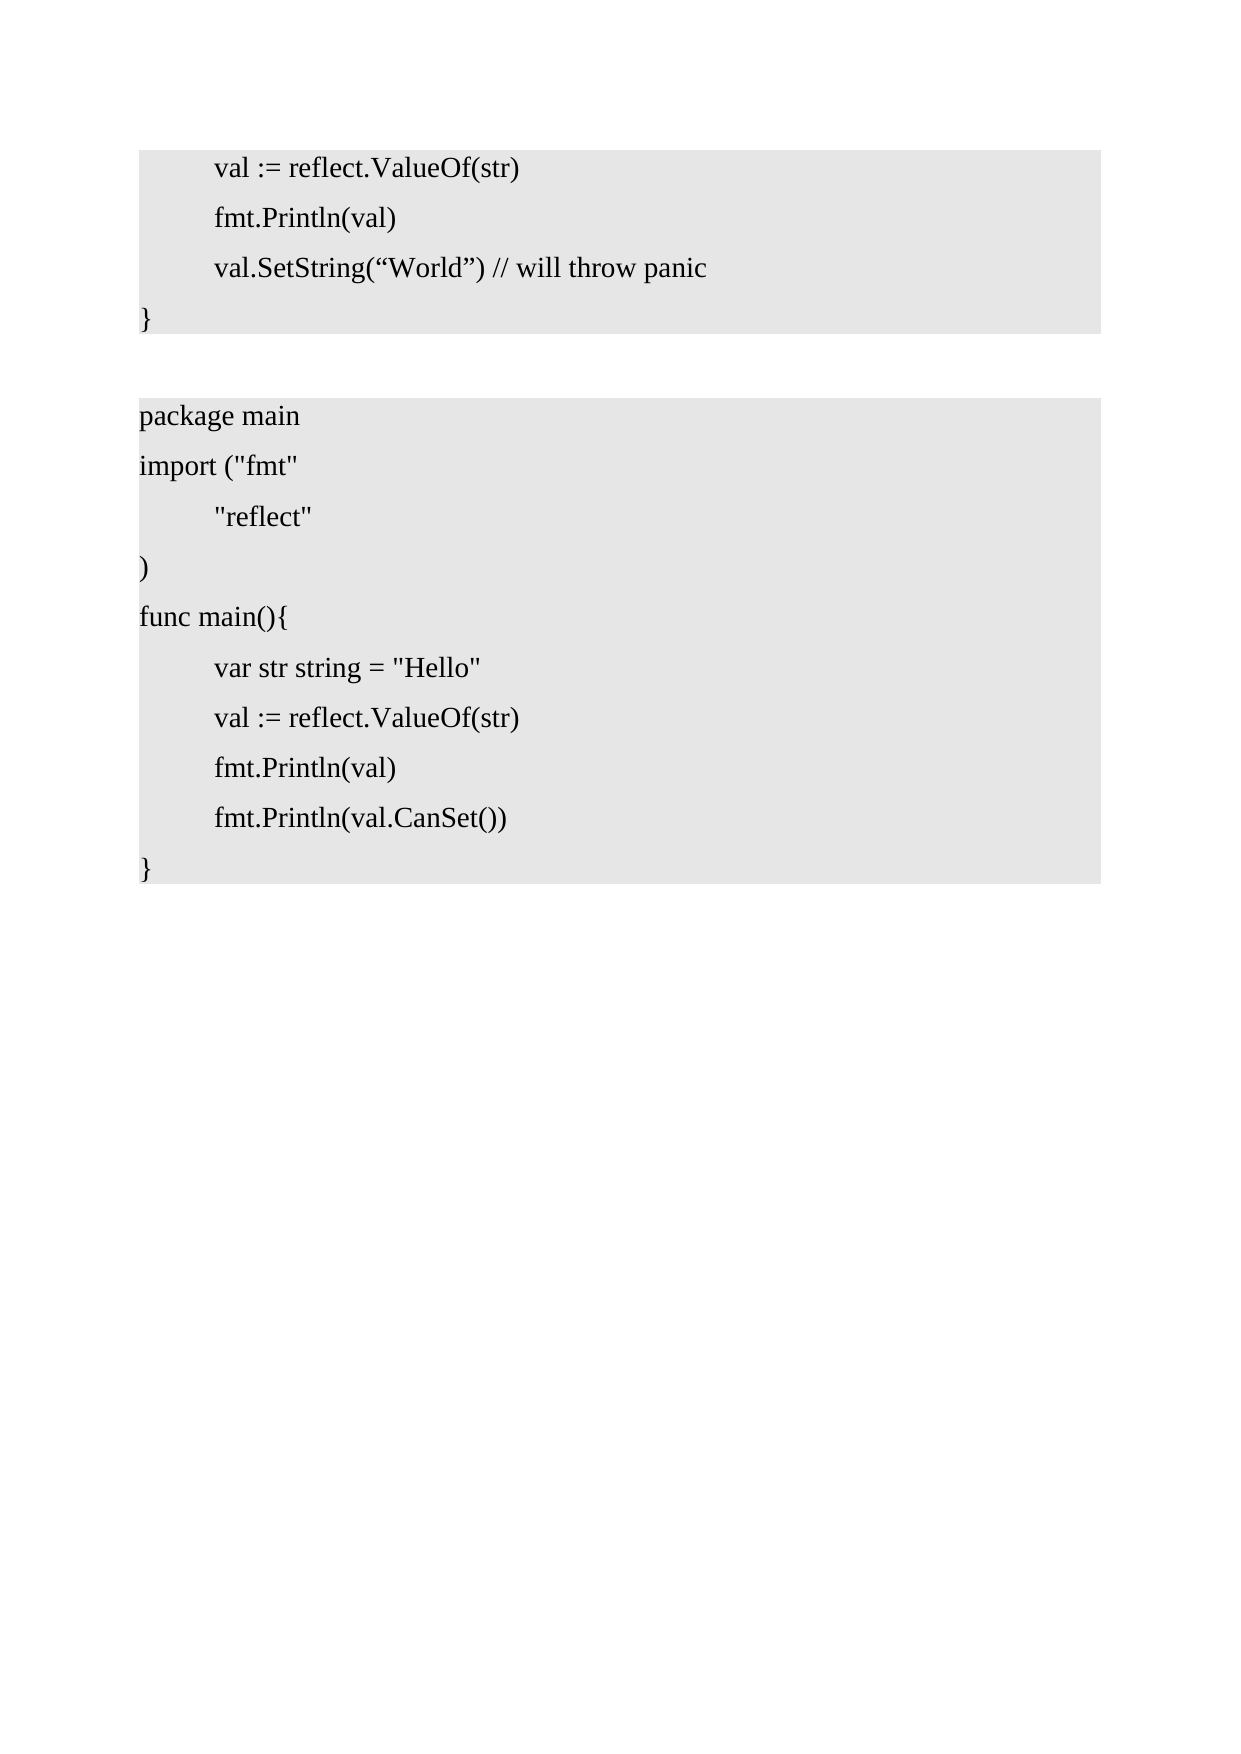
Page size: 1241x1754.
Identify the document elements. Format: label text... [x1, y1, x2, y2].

text } [139, 301, 1101, 334]
text fmt.Println(val) [139, 200, 1101, 234]
text val := reflect.ValueOf(str) [139, 150, 1101, 183]
text val.SetString(“World”) // will throw panic [139, 251, 1101, 284]
text } [139, 851, 1101, 884]
text import ("fmt" [139, 448, 1101, 482]
text ) [139, 549, 1101, 583]
text func main(){ [139, 599, 1101, 633]
text package main [139, 398, 1101, 432]
text fmt.Println(val.CanSet()) [139, 801, 1101, 834]
text fmt.Println(val) [139, 750, 1101, 784]
text val := reflect.ValueOf(str) [139, 700, 1101, 733]
text "reflect" [139, 499, 1101, 532]
text var str string = "Hello" [139, 650, 1101, 683]
